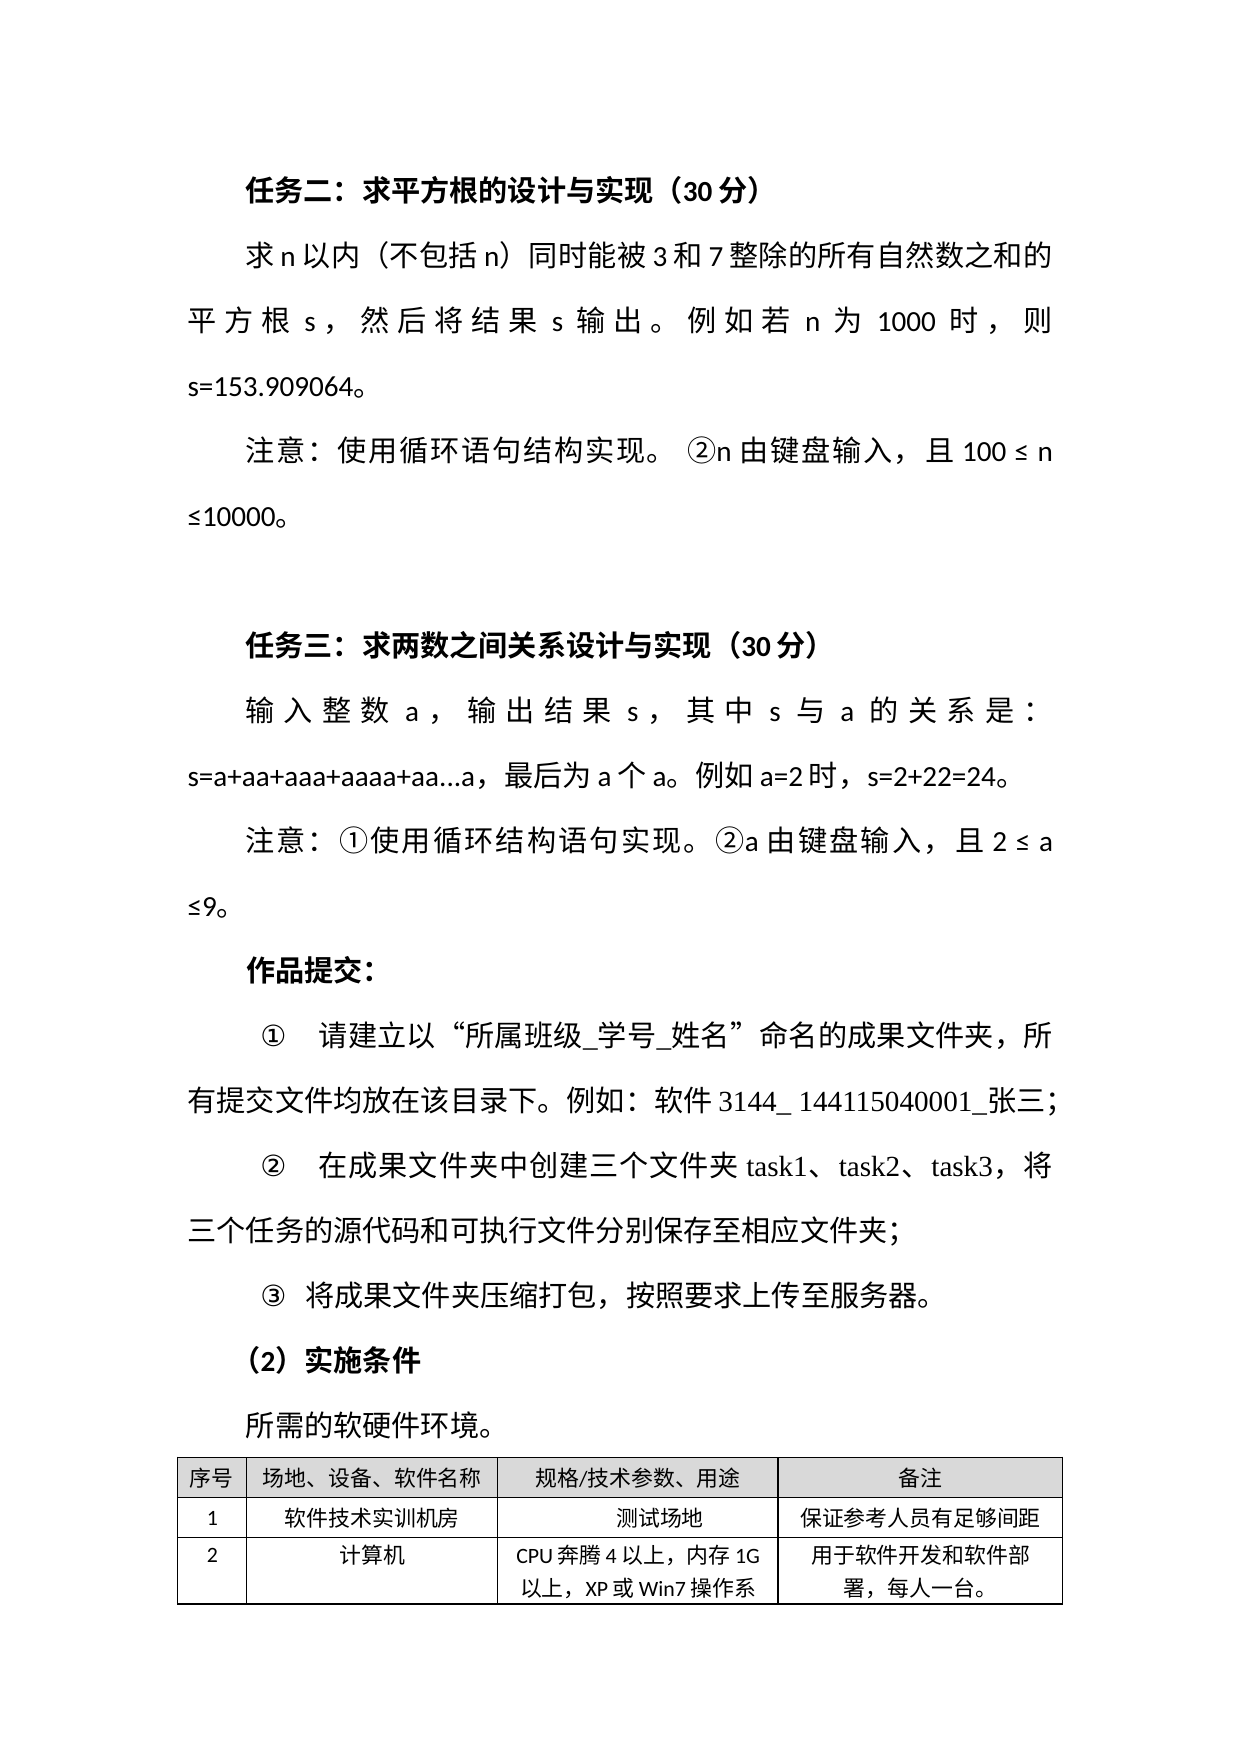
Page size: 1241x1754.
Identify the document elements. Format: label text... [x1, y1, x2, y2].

list 请建立以“所属班级_学号_姓名”命名的成果文件夹，所有提交文件均放在该目录下。例如：软件3144_ 144115040001_张三； [187, 1002, 1053, 1132]
table_header 场地、设备、软件名称 [247, 1458, 497, 1497]
text 作品提交： [187, 937, 1053, 1002]
table_header 规格/技术参数、用途 [498, 1458, 777, 1497]
text 注意：①使用循环结构语句实现。②a由键盘输入，且2 ≤ a ≤9。 [187, 807, 1053, 937]
text （2）实施条件 [187, 1327, 1053, 1392]
table_cell 计算机 [247, 1538, 497, 1603]
text 输入整数a，输出结果s，其中s与a的关系是：s=a+aa+aaa+aaaa+aa...a，最后为a个a。例如a=2时，s=2+22=24。 [187, 677, 1053, 807]
table_cell 用于软件开发和软件部署，每人一台。 [779, 1538, 1062, 1603]
list 在成果文件夹中创建三个文件夹task1、task2、task3，将三个任务的源代码和可执行文件分别保存至相应文件夹； [187, 1132, 1053, 1262]
text 求n以内（不包括n）同时能被3和7整除的所有自然数之和的平方根s，然后将结果s输出。例如若n为1000时，则s=153.909064。 [187, 222, 1053, 417]
text 任务三：求两数之间关系设计与实现（30分） [187, 612, 1053, 677]
text 所需的软硬件环境。 [231, 1392, 1053, 1457]
table_cell 保证参考人员有足够间距 [779, 1498, 1062, 1537]
table_cell 1 [178, 1498, 246, 1537]
text 任务二：求平方根的设计与实现（30分） [187, 157, 1053, 222]
text 注意：使用循环语句结构实现。 ②n由键盘输入，且100 ≤ n ≤10000。 [187, 417, 1053, 547]
table_cell 软件技术实训机房 [247, 1498, 497, 1537]
table_header 备注 [779, 1458, 1062, 1497]
table_header 序号 [178, 1458, 246, 1497]
table_cell CPU奔腾4以上，内存1G以上，XP或Win7操作系统。 [498, 1538, 777, 1603]
table_cell 测试场地 [498, 1498, 777, 1537]
table_cell 2 [178, 1538, 246, 1603]
list 将成果文件夹压缩打包，按照要求上传至服务器。 [260, 1262, 1053, 1327]
